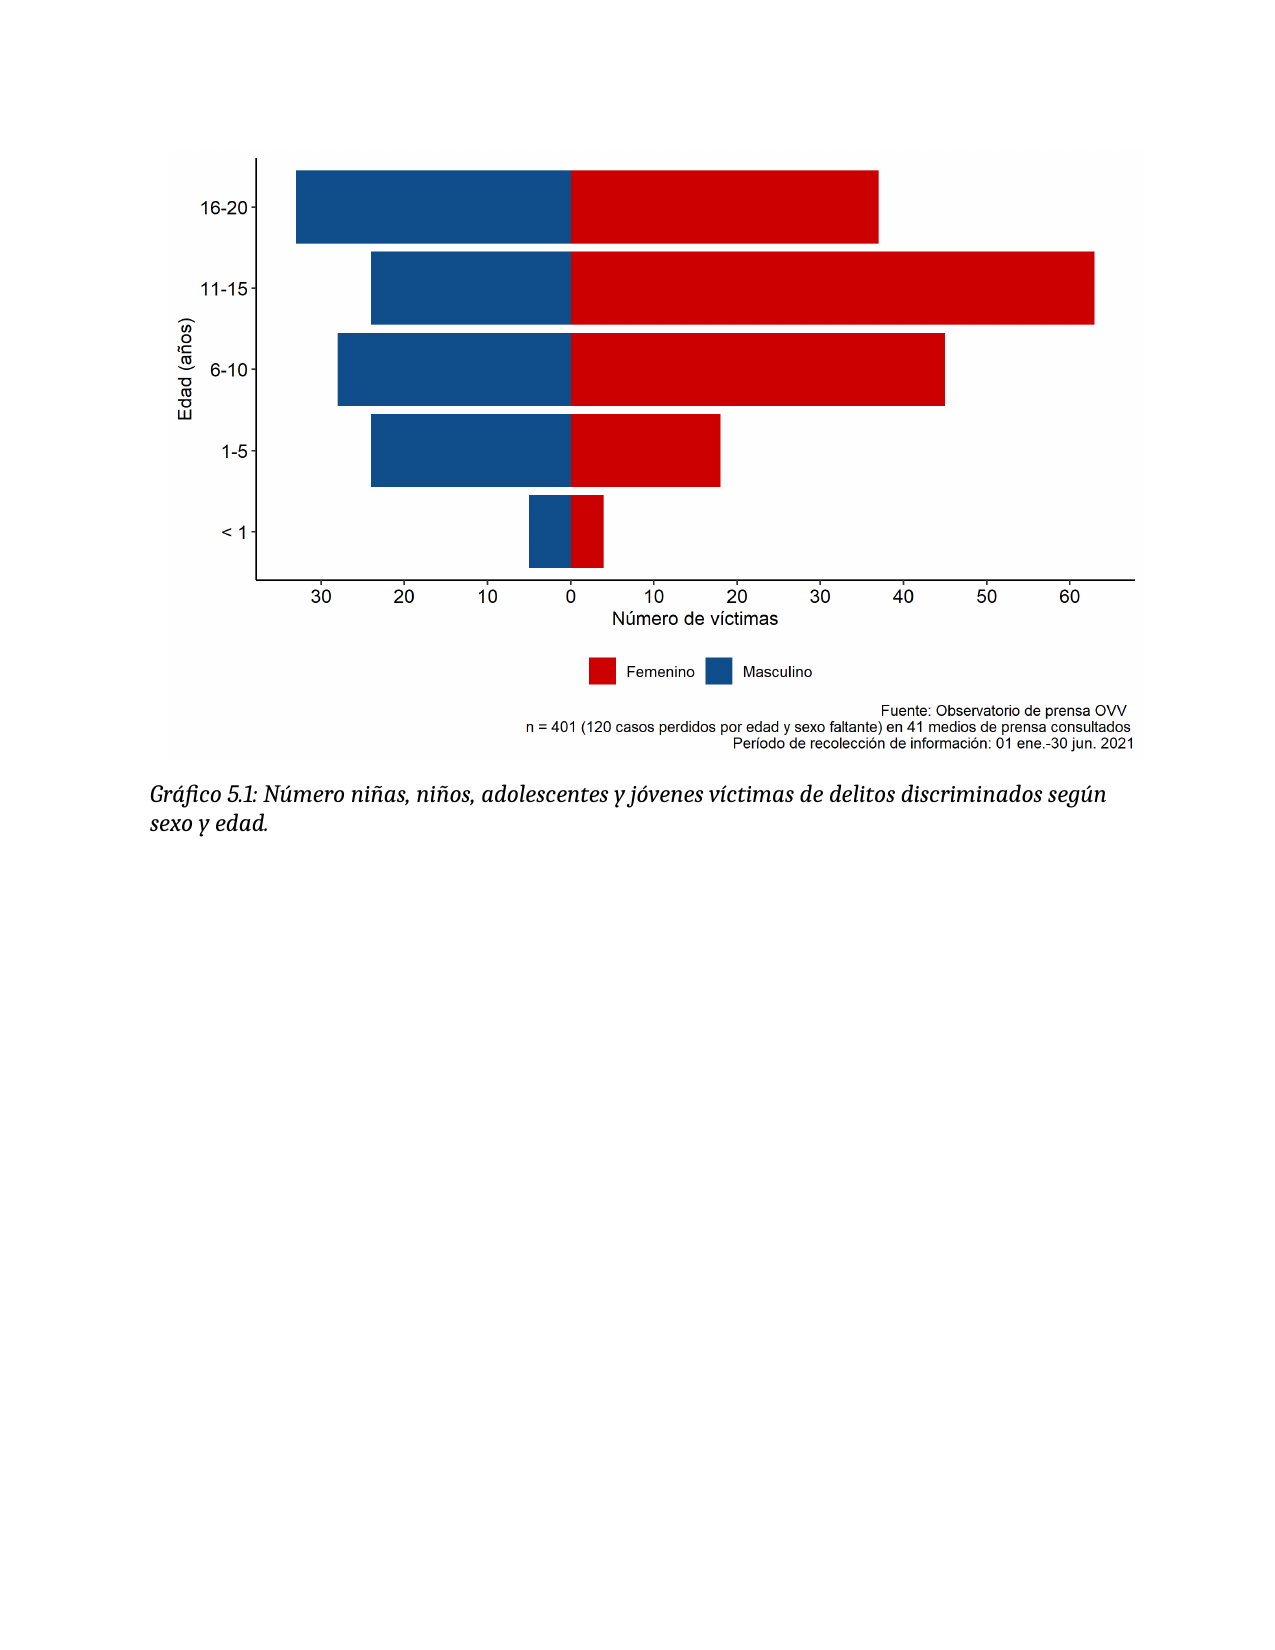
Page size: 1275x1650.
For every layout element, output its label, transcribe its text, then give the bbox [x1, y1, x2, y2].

text Gráfico 5.1: Número niñas, niños, adolescentes y jóvenes víctimas de delitos discriminados según sexo y edad. [150, 780, 1125, 838]
picture [168, 150, 1144, 760]
